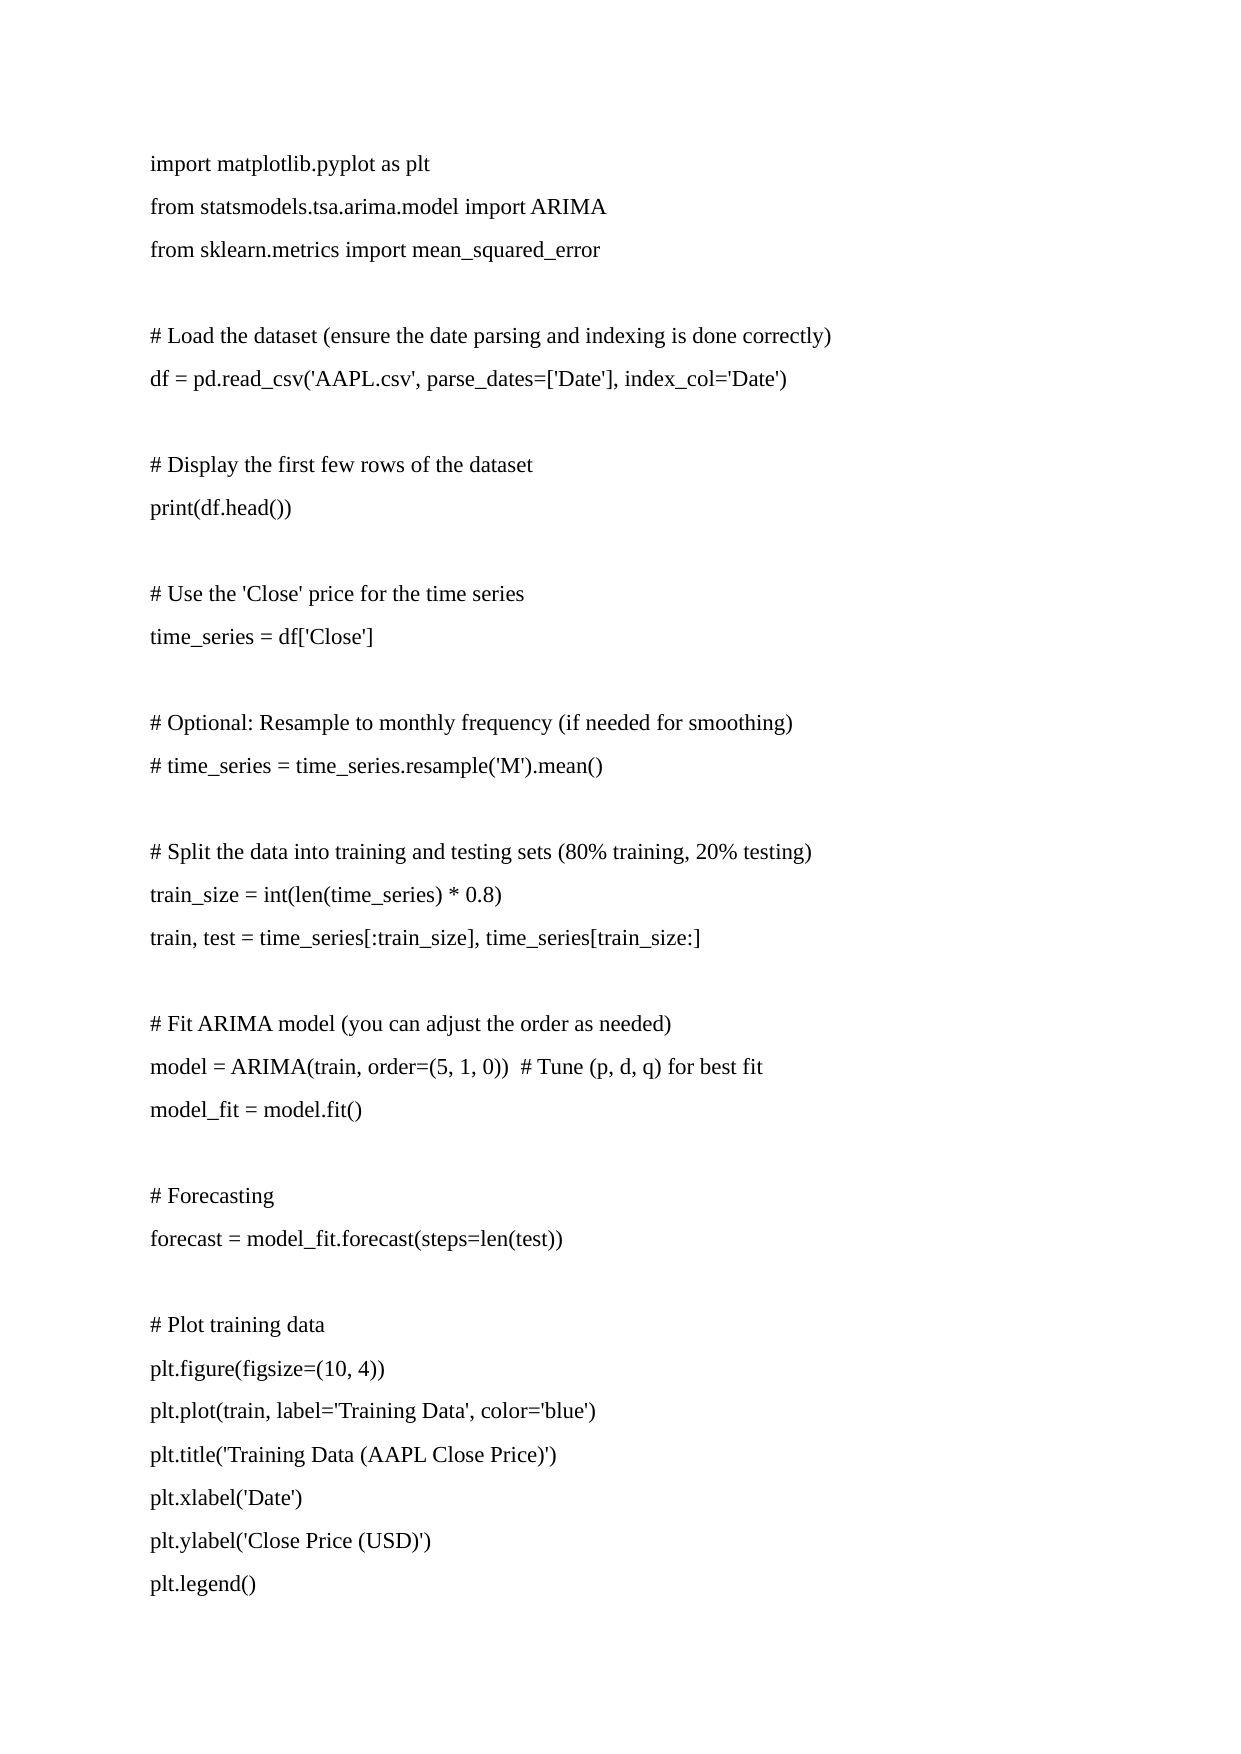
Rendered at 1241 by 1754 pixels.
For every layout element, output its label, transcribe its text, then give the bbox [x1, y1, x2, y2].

text plt.xlabel('Date') [150, 1484, 1090, 1510]
text time_series = df['Close'] [150, 623, 1090, 649]
text import matplotlib.pyplot as plt [150, 150, 1090, 176]
text plt.legend() [150, 1570, 1090, 1596]
text model_fit = model.fit() [150, 1096, 1090, 1123]
text train, test = time_series[:train_size], time_series[train_size:] [150, 924, 1090, 951]
text plt.ylabel('Close Price (USD)') [150, 1527, 1090, 1553]
text plt.plot(train, label='Training Data', color='blue') [150, 1398, 1090, 1424]
text # Fit ARIMA model (you can adjust the order as needed) [150, 1010, 1090, 1037]
text model = ARIMA(train, order=(5, 1, 0)) # Tune (p, d, q) for best fit [150, 1053, 1090, 1080]
text df = pd.read_csv('AAPL.csv', parse_dates=['Date'], index_col='Date') [150, 365, 1090, 391]
text # Split the data into training and testing sets (80% training, 20% testing) [150, 838, 1090, 865]
text forecast = model_fit.forecast(steps=len(test)) [150, 1226, 1090, 1252]
text print(df.head()) [150, 494, 1090, 521]
text from statsmodels.tsa.arima.model import ARIMA [150, 193, 1090, 219]
text train_size = int(len(time_series) * 0.8) [150, 881, 1090, 908]
text # Plot training data [150, 1312, 1090, 1338]
text # Load the dataset (ensure the date parsing and indexing is done correctly) [150, 322, 1090, 348]
text # Optional: Resample to monthly frequency (if needed for smoothing) [150, 709, 1090, 736]
text # Forecasting [150, 1182, 1090, 1209]
text # time_series = time_series.resample('M').mean() [150, 752, 1090, 779]
text plt.title('Training Data (AAPL Close Price)') [150, 1441, 1090, 1467]
text plt.figure(figsize=(10, 4)) [150, 1354, 1090, 1381]
text # Display the first few rows of the dataset [150, 451, 1090, 477]
text from sklearn.metrics import mean_squared_error [150, 236, 1090, 262]
text # Use the 'Close' price for the time series [150, 580, 1090, 607]
